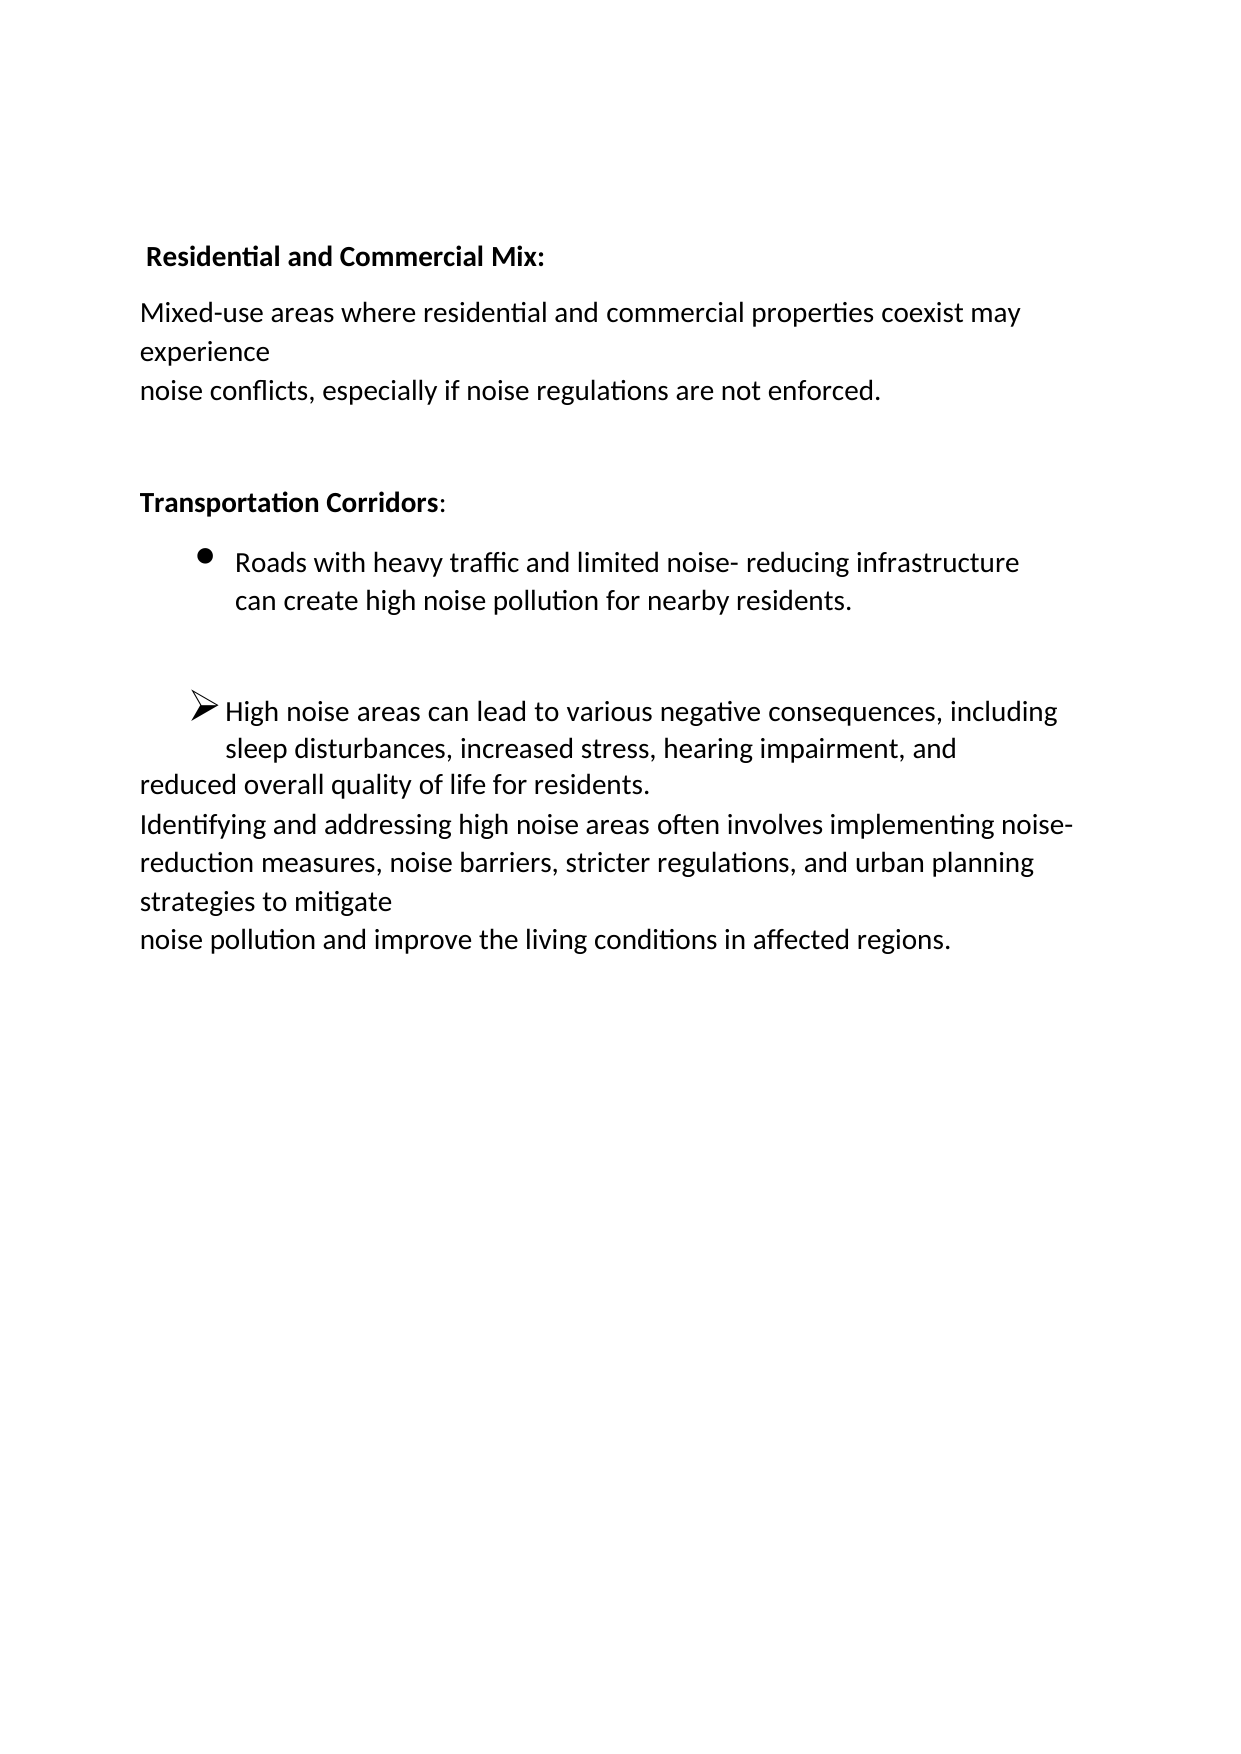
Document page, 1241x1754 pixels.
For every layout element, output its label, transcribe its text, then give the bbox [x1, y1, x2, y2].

text Identifying and addressing high noise areas often involves implementing noise-reduction measures, noise barriers, stricter regulations, and urban planning strategies to mitigate [139, 806, 1103, 919]
text noise pollution and improve the living conditions in affected regions. [139, 921, 1103, 957]
text Residential and Commercial Mix: [139, 238, 1103, 273]
text noise conflicts, especially if noise regulations are not enforced. [139, 372, 1103, 407]
text reduced overall quality of life for residents. [139, 766, 1103, 802]
list High noise areas can lead to various negative consequences, including sleep disturbances, increased stress, hearing impairment, and [187, 691, 1058, 766]
text Mixed-use areas where residential and commercial properties coexist may experience [139, 294, 1028, 368]
text Transportation Corridors: [139, 484, 1103, 519]
list Roads with heavy traffic and limited noise- reducing infrastructure can create high noise pollution for nearby residents. [197, 541, 1066, 618]
